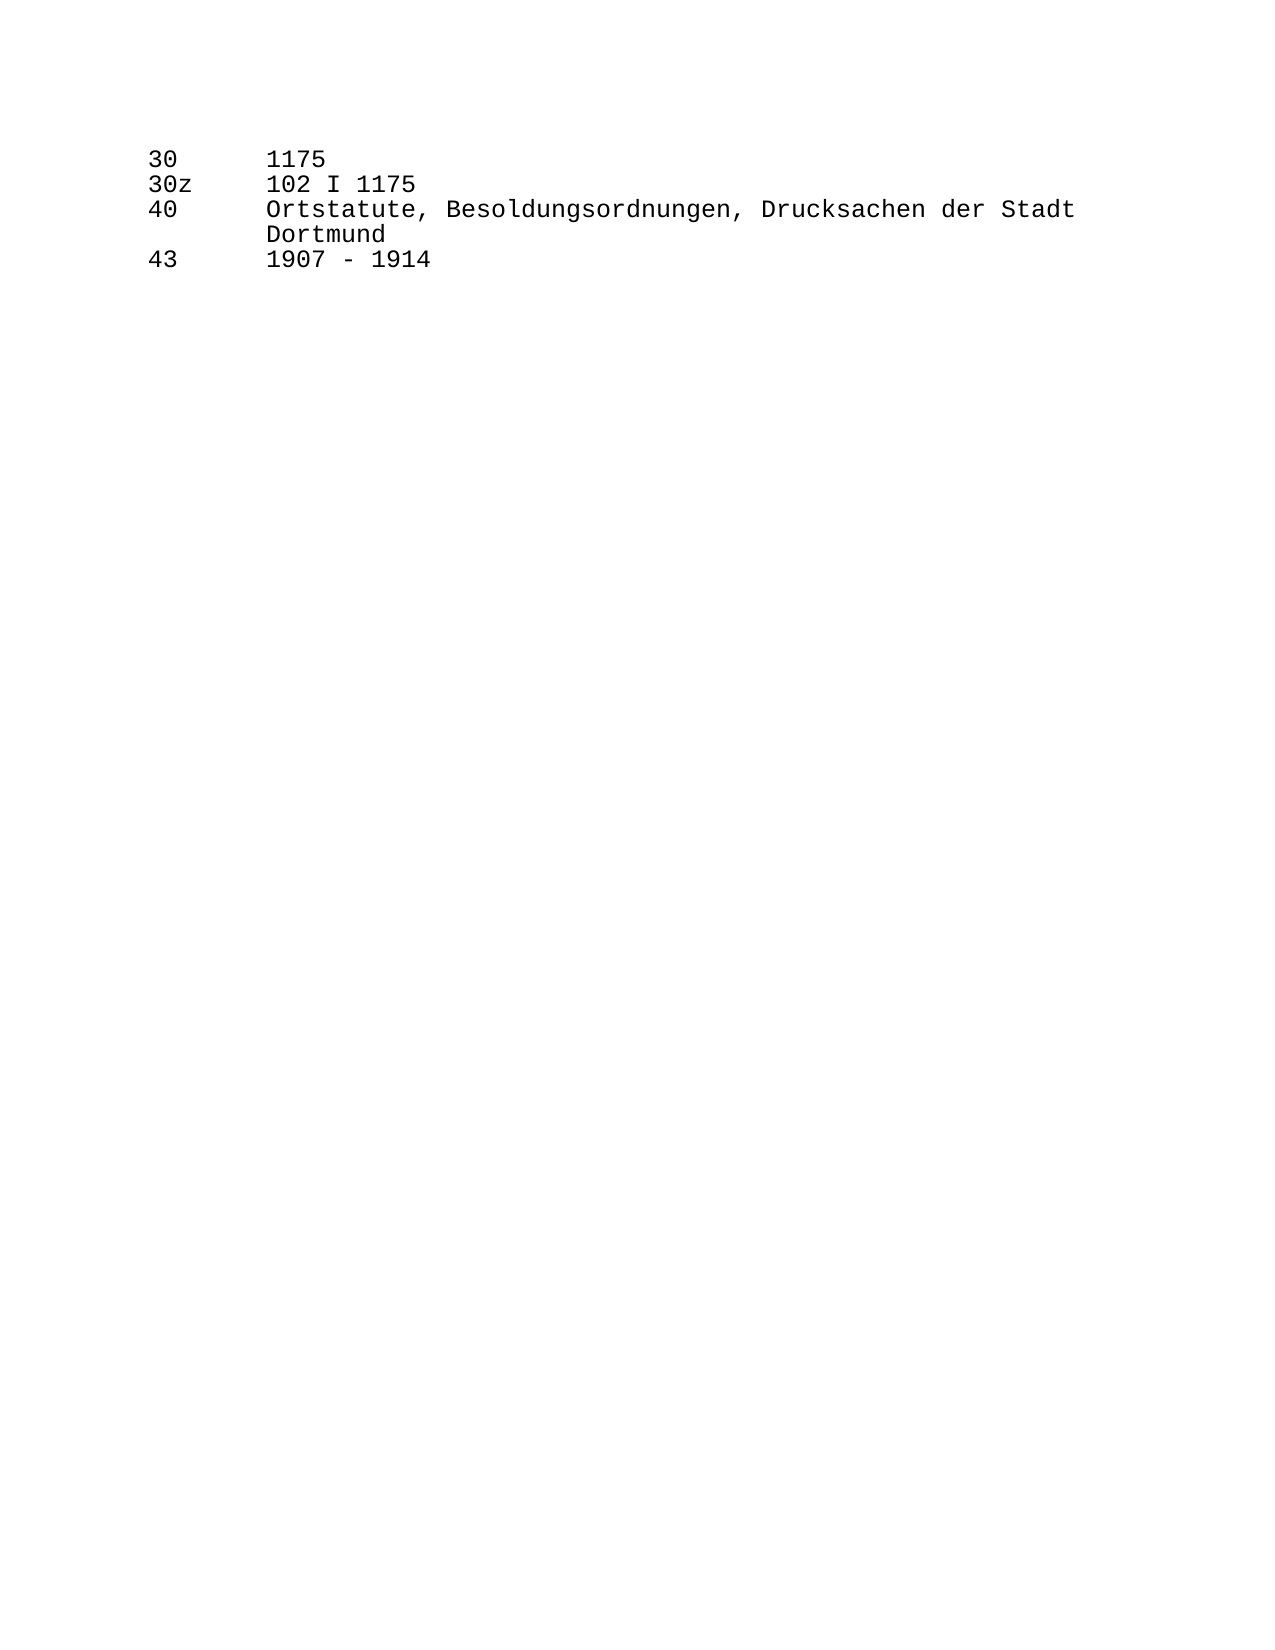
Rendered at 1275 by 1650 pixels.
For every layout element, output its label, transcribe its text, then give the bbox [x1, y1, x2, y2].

text 40 Ortstatute, Besoldungsordnungen, s[Drucksache]sn der Stadt o[Dortmund]o [148, 198, 1127, 248]
text 30z 102 I 1175 [148, 173, 1127, 198]
text 43 1907 - 1914 [148, 248, 1127, 273]
text 30 1175 [148, 148, 1127, 173]
